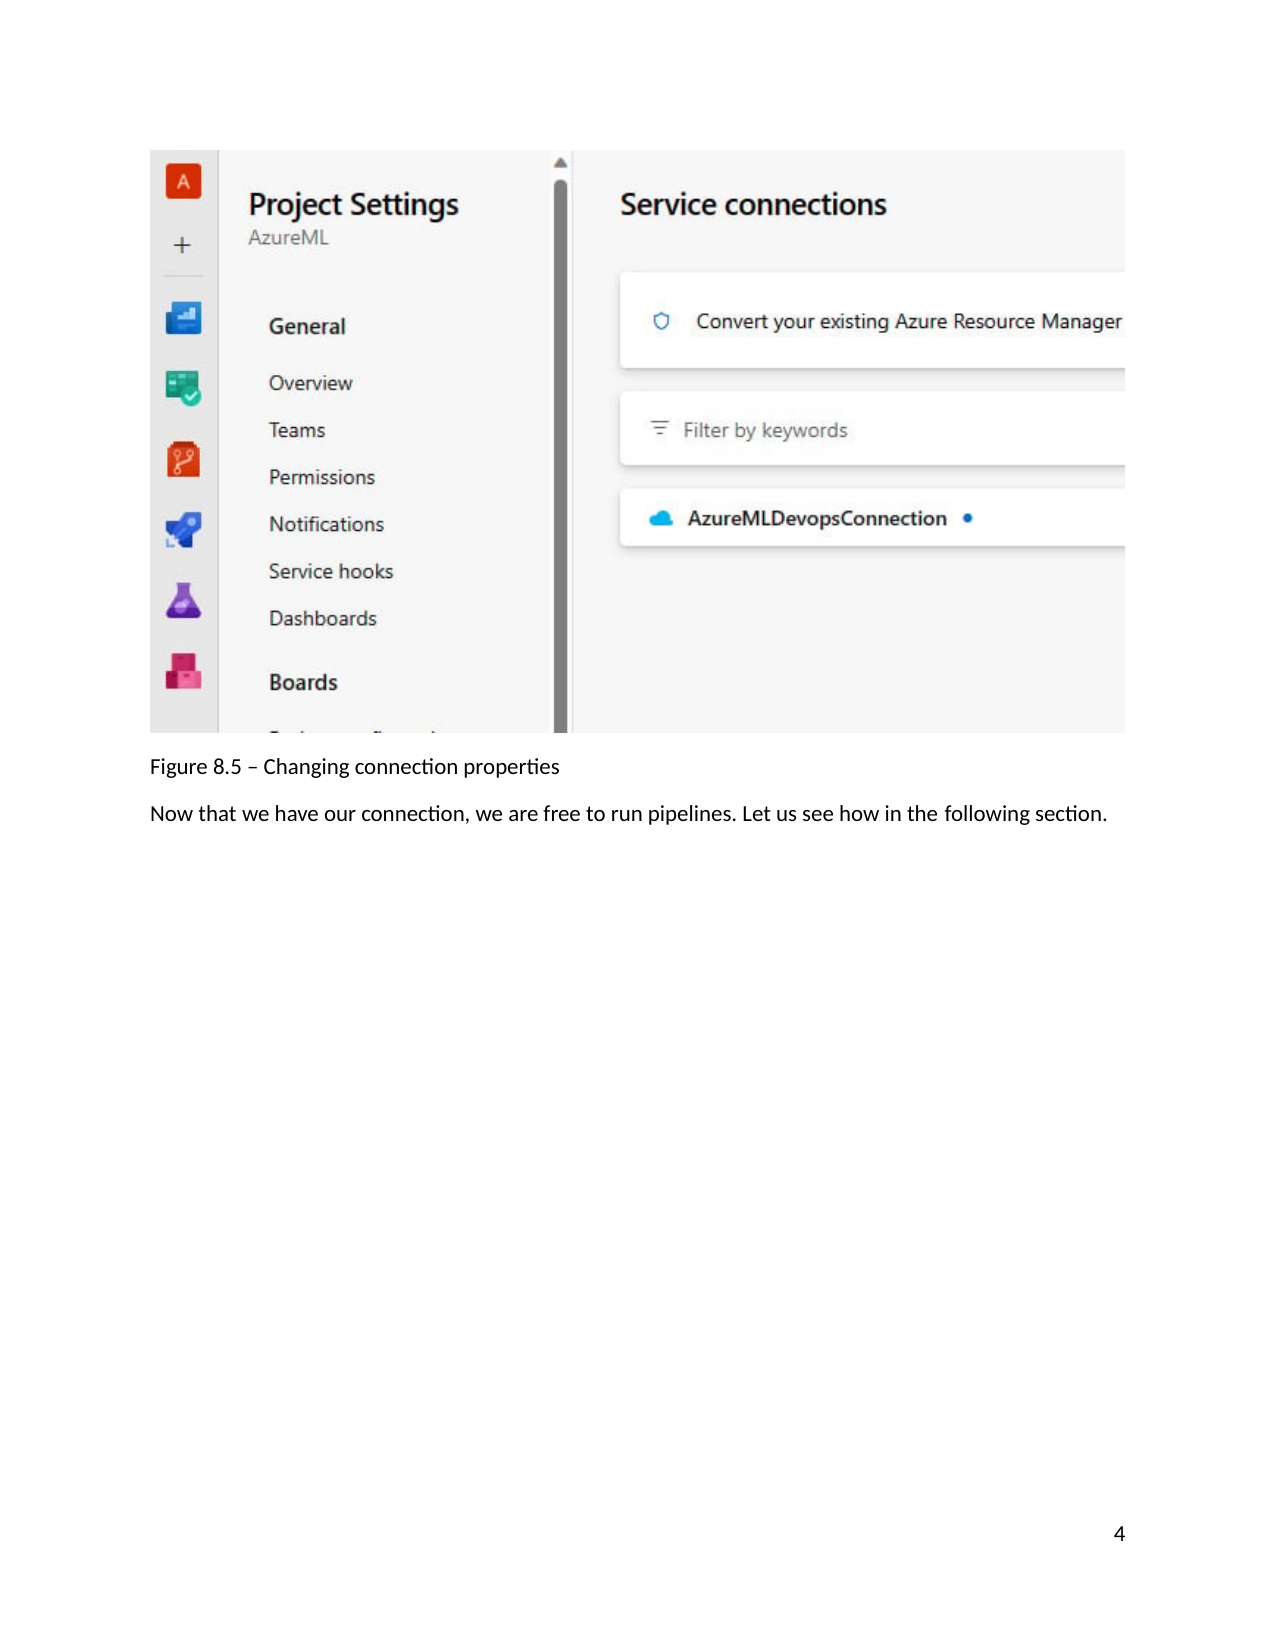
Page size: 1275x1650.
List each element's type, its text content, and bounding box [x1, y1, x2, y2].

picture [150, 150, 1125, 733]
text Now that we have our connection, we are free to run pipelines. Let us see how in the following section. [150, 799, 1125, 827]
text Figure 8.5 – Changing connection properties [150, 752, 1125, 780]
